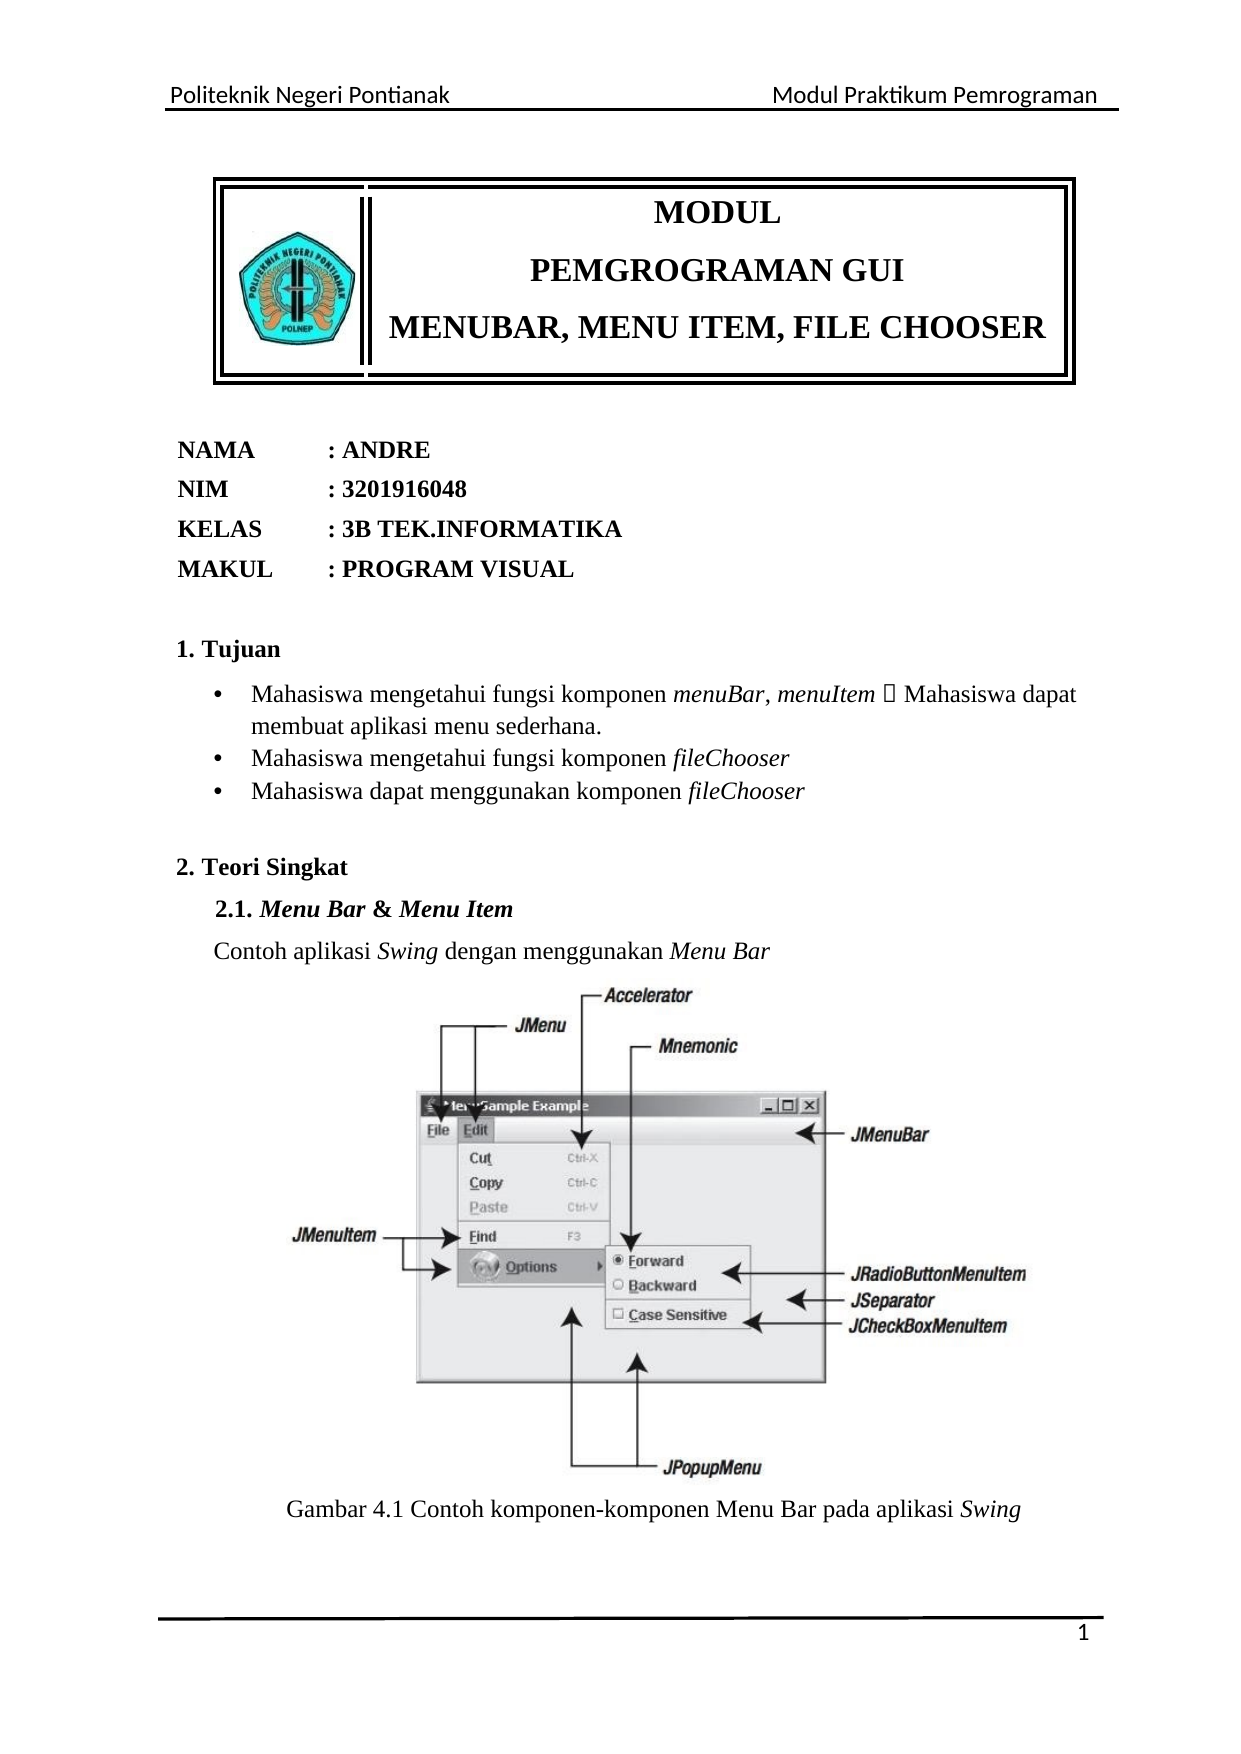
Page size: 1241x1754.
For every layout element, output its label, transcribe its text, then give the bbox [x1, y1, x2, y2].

picture [286, 978, 1036, 1486]
table_header [218, 181, 366, 373]
text KELAS : 3B TEK.INFORMATIKA [177, 514, 1101, 543]
subtitle 2. Teori Singkat [176, 852, 896, 880]
text NIM : 3201916048 [177, 474, 1101, 503]
text 2.1. Menu Bar & Menu Item [215, 894, 1136, 923]
list Mahasiswa dapat menggunakan komponen fileChooser [213, 776, 1094, 804]
subtitle 1. Tujuan [176, 634, 896, 662]
table_header MODUL PEMGROGRAMAN GUI MENUBAR, MENU ITEM, FILE CHOOSER [366, 181, 1070, 373]
text MAKUL : PROGRAM VISUAL [177, 554, 1101, 583]
text NAMA : ANDRE [177, 435, 1101, 463]
picture [238, 231, 356, 346]
text Gambar 4.1 Contoh komponen-komponen Menu Bar pada aplikasi Swing [177, 1494, 1021, 1523]
list Mahasiswa mengetahui fungsi komponen menuBar, menuItem  Mahasiswa dapat membuat aplikasi menu sederhana. [213, 676, 1094, 740]
text Contoh aplikasi Swing dengan menggunakan Menu Bar [213, 936, 1094, 965]
list Mahasiswa mengetahui fungsi komponen fileChooser [213, 743, 1094, 772]
